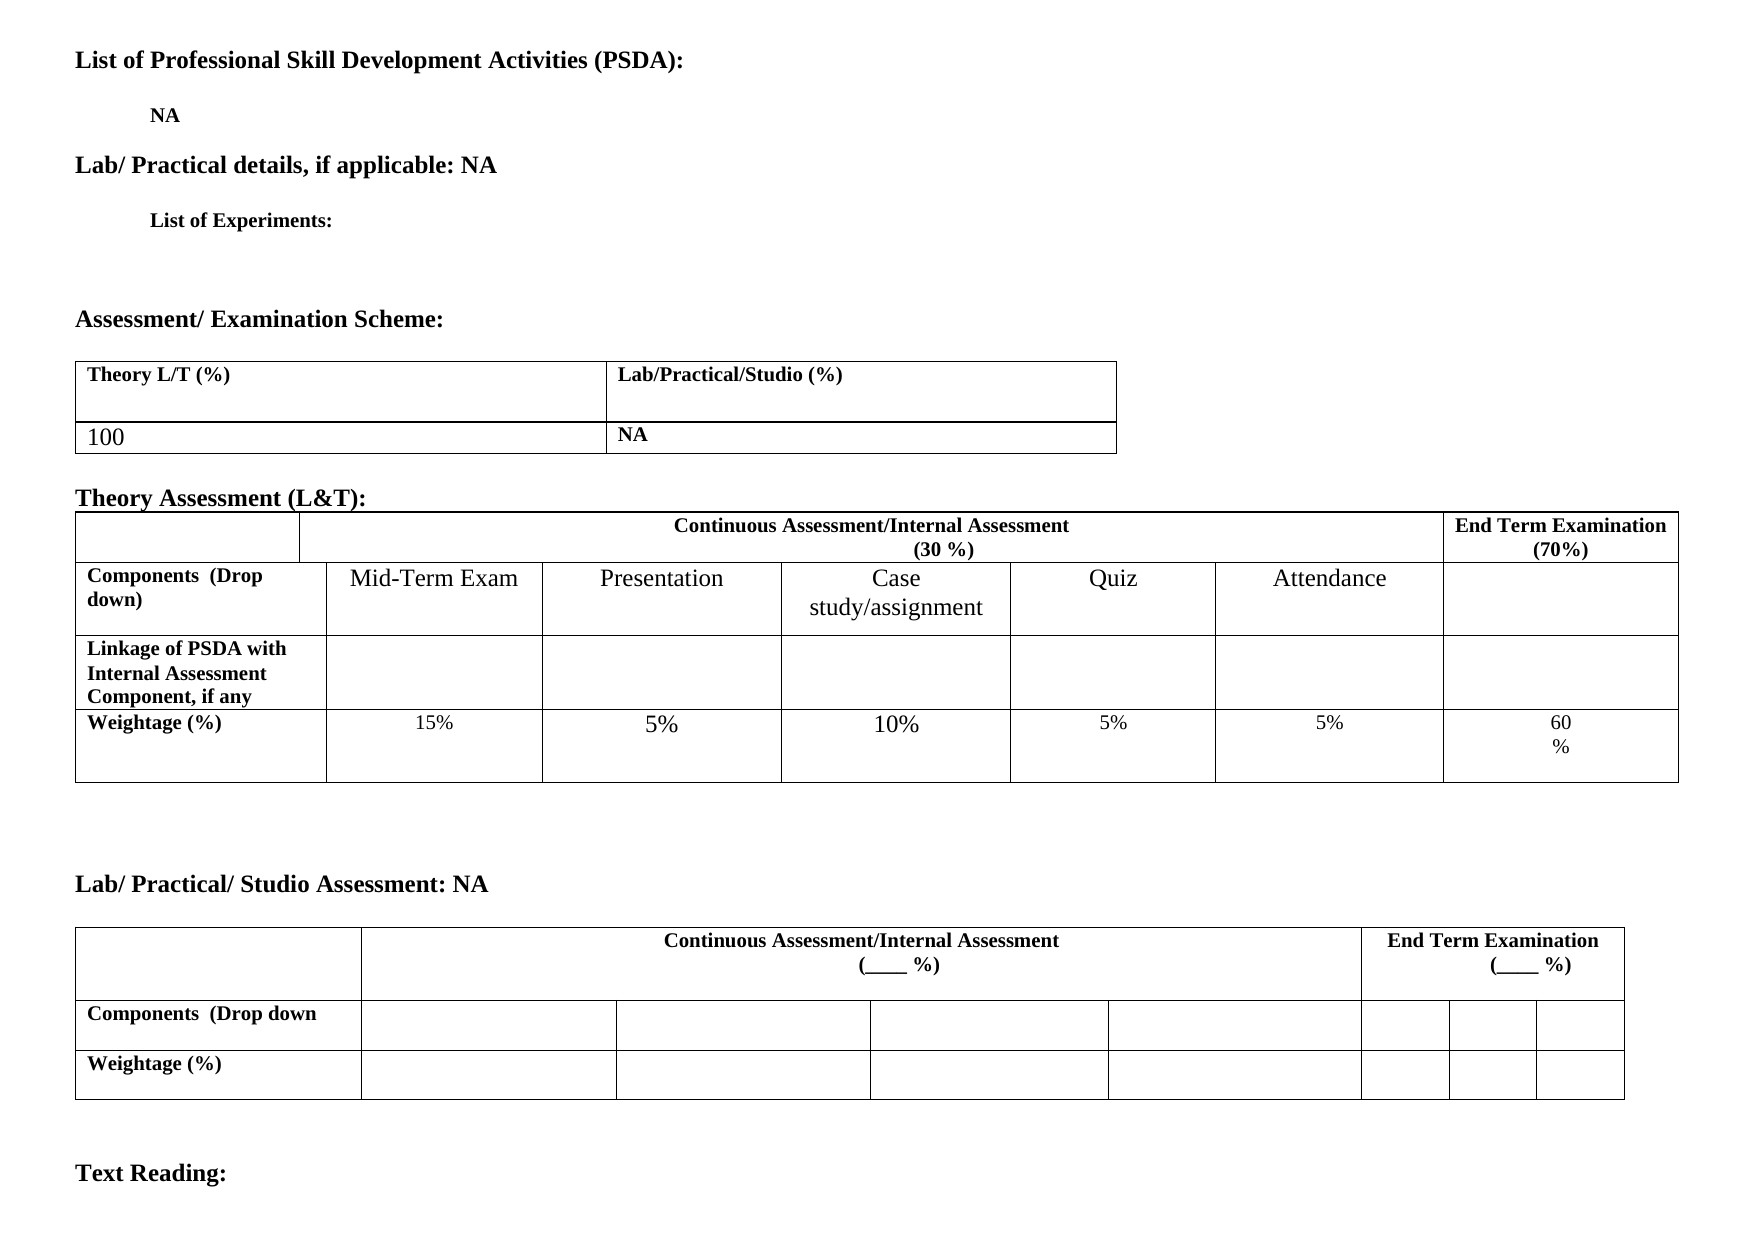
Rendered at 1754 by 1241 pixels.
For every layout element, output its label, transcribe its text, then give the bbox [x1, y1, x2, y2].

text Theory Assessment (L&T): [75, 483, 1679, 511]
table_cell [362, 1051, 616, 1099]
table_cell 5% [543, 710, 781, 782]
table_cell [1011, 636, 1215, 708]
text List of Experiments: [75, 208, 1679, 232]
table_cell [782, 636, 1010, 708]
text List of Professional Skill Development Activities (PSDA): [75, 45, 1679, 74]
table_cell 100 [76, 423, 606, 453]
table_cell [1109, 1051, 1361, 1099]
table_cell 60 % [1444, 710, 1678, 782]
table_cell [362, 1001, 616, 1050]
table_cell [1450, 1001, 1536, 1050]
table_cell [617, 1051, 870, 1099]
table_cell [1362, 1051, 1449, 1099]
text Assessment/ Examination Scheme: [75, 304, 1679, 333]
table_cell Weightage (%) [76, 1051, 361, 1099]
table_cell [1444, 563, 1678, 635]
table_header [76, 513, 299, 562]
table_cell Attendance [1216, 563, 1443, 635]
table_cell Mid-Term Exam [327, 563, 542, 635]
table_cell [1216, 636, 1443, 708]
table_header Theory L/T (%) [76, 362, 606, 421]
table_header [76, 928, 361, 1000]
table_cell [543, 636, 781, 708]
table_cell [871, 1001, 1108, 1050]
table_cell [1444, 636, 1678, 708]
table_cell [1362, 1001, 1449, 1050]
table_cell [1537, 1051, 1624, 1099]
table_header End Term Examination (70%) [1444, 513, 1678, 562]
table_cell Presentation [543, 563, 781, 635]
table_cell Linkage of PSDA with Internal Assessment Component, if any [76, 636, 326, 708]
table_cell [617, 1001, 870, 1050]
table_cell [1109, 1001, 1361, 1050]
table_cell [871, 1051, 1108, 1099]
table_cell [327, 636, 542, 708]
table_header Continuous Assessment/Internal Assessment (30 %) [300, 513, 1443, 562]
text Lab/ Practical details, if applicable: NA [75, 151, 1679, 179]
table_cell 15% [327, 710, 542, 782]
table_header Lab/Practical/Studio (%) [607, 362, 1116, 421]
table_cell Quiz [1011, 563, 1215, 635]
table_cell Components (Drop down) [76, 563, 326, 635]
table_cell Weightage (%) [76, 710, 326, 782]
table_header End Term Examination (____ %) [1362, 928, 1624, 1000]
table_cell [1450, 1051, 1536, 1099]
table_header Continuous Assessment/Internal Assessment (____ %) [362, 928, 1361, 1000]
table_cell 5% [1216, 710, 1443, 782]
text Text Reading: [75, 1158, 1679, 1187]
table_cell 10% [782, 710, 1010, 782]
table_cell NA [607, 423, 1116, 453]
text Lab/ Practical/ Studio Assessment: NA [75, 869, 1679, 898]
table_cell Case study/assignment [782, 563, 1010, 635]
table_cell 5% [1011, 710, 1215, 782]
table_cell Components (Drop down [76, 1001, 361, 1050]
table_cell [1537, 1001, 1624, 1050]
list NA [150, 102, 1679, 127]
